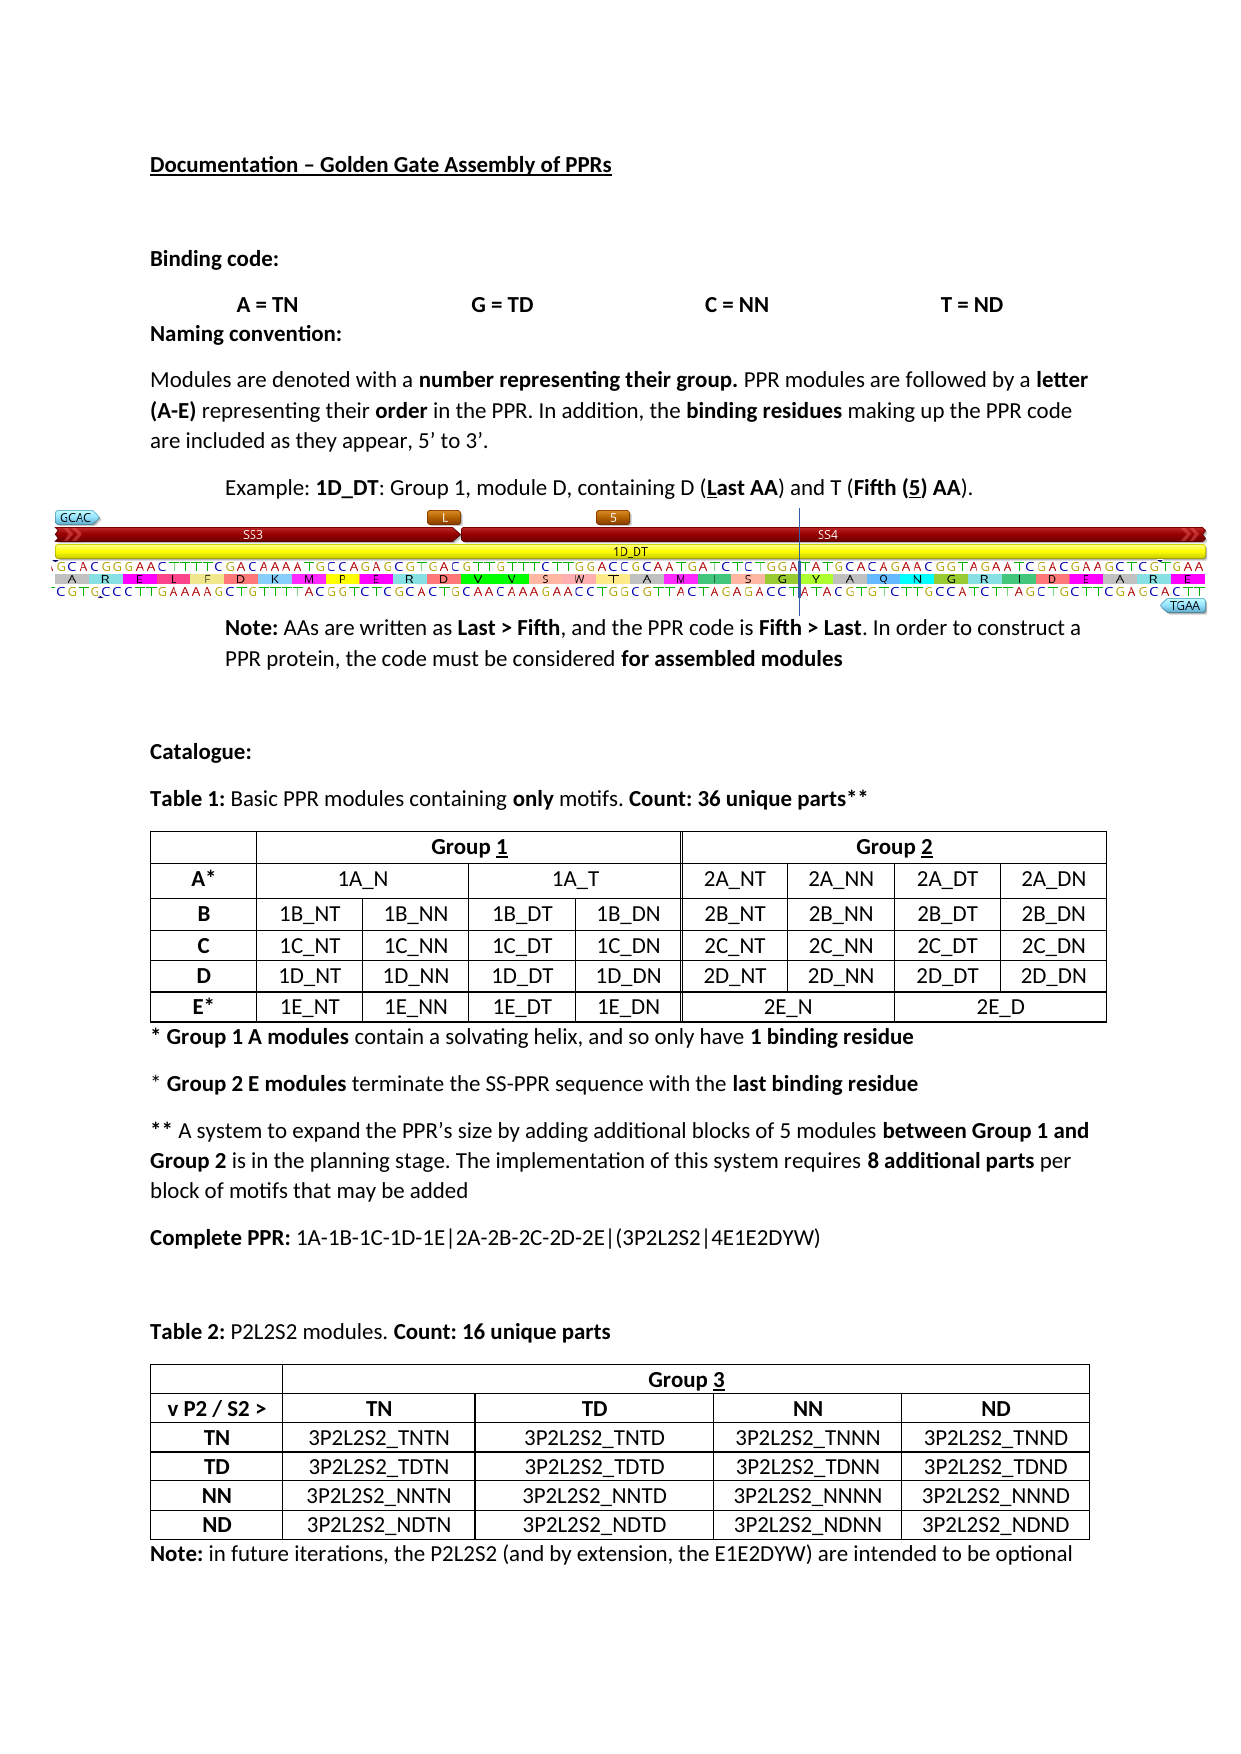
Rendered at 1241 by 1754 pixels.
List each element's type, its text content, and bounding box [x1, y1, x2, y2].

table_cell 1C_DT [469, 931, 575, 960]
table_cell A* [151, 864, 256, 898]
text Note: AAs are written as Last > Fifth, and the PPR code is Fifth > Last. In order to construct a PPR protein, the code must be considered for assembled modules [225, 616, 1090, 672]
table_cell 2B_NT [683, 899, 787, 930]
table_cell 3P2L2S2_NNNN [714, 1481, 901, 1509]
text Table 2: P2L2S2 modules. Count: 16 unique parts [150, 1317, 1090, 1345]
table_cell 3P2L2S2_TDNN [714, 1453, 901, 1480]
table_cell 2A_DT [895, 864, 1000, 898]
table_cell 3P2L2S2_NNTN [283, 1481, 474, 1509]
table_cell 1D_DN [576, 961, 680, 991]
table_cell B [151, 899, 256, 930]
table_cell 3P2L2S2_TNNN [714, 1423, 901, 1451]
table_cell 2A_DN [1001, 864, 1106, 898]
table_cell 2C_DN [1001, 931, 1106, 960]
table_cell 3P2L2S2_NDND [902, 1511, 1089, 1538]
table_cell 3P2L2S2_NDTD [476, 1511, 713, 1538]
table_cell 1B_DN [576, 899, 680, 930]
table_cell 2A_NT [683, 864, 787, 898]
text Naming convention: [150, 319, 1090, 347]
table_cell 1C_NT [257, 931, 362, 960]
table_cell NN [151, 1481, 282, 1509]
table_cell NN [714, 1394, 901, 1422]
table_cell 3P2L2S2_TNTD [476, 1423, 713, 1451]
table_cell D [151, 961, 256, 991]
table_cell 1B_NN [363, 899, 468, 930]
table_cell ND [902, 1394, 1089, 1422]
table_cell 1E_DT [469, 993, 575, 1021]
table_cell 1D_NN [363, 961, 468, 991]
picture [51, 508, 1208, 616]
table_cell TN [283, 1394, 474, 1422]
table_cell 2C_DT [895, 931, 1000, 960]
table_header Group 1 [257, 832, 680, 863]
text Table 1: Basic PPR modules containing only motifs. Count: 36 unique parts** [150, 784, 1090, 812]
text Example: 1D_DT: Group 1, module D, containing D (Last AA) and T (Fifth (5) AA). [150, 473, 1090, 501]
text Modules are denoted with a number representing their group. PPR modules are followed by a letter (A-E) representing their order in the PPR. In addition, the binding residues making up the PPR code are included as they appear, 5’ to 3’. [150, 366, 1090, 454]
text Catalogue: [150, 737, 1090, 765]
table_header T = ND [854, 291, 1089, 319]
table_cell 3P2L2S2_TDTD [476, 1453, 713, 1480]
table_cell v P2 / S2 > [151, 1394, 282, 1422]
table_cell 1D_DT [469, 961, 575, 991]
table_cell 2E_N [683, 993, 894, 1021]
table_header Group 3 [283, 1365, 1089, 1393]
table_cell 2D_DT [895, 961, 1000, 991]
table_cell 2B_DN [1001, 899, 1106, 930]
text Complete PPR: 1A-1B-1C-1D-1E|2A-2B-2C-2D-2E|(3P2L2S2|4E1E2DYW) [150, 1223, 1090, 1252]
table_cell 1B_NT [257, 899, 362, 930]
table_cell 1A_N [257, 864, 468, 898]
table_header G = TD [385, 291, 619, 319]
table_cell 3P2L2S2_NNND [902, 1481, 1089, 1509]
table_cell 3P2L2S2_TDND [902, 1453, 1089, 1480]
table_cell 1D_NT [257, 961, 362, 991]
table_cell 1E_NN [363, 993, 468, 1021]
table_cell 3P2L2S2_NNTD [476, 1481, 713, 1509]
table_header A = TN [150, 291, 385, 319]
table_cell 3P2L2S2_TDTN [283, 1453, 474, 1480]
table_cell 3P2L2S2_NDTN [283, 1511, 474, 1538]
table_cell 2D_NN [788, 961, 894, 991]
text * Group 1 A modules contain a solvating helix, and so only have 1 binding residue [150, 1023, 1090, 1051]
text Binding code: [150, 244, 1090, 272]
table_cell 3P2L2S2_NDNN [714, 1511, 901, 1538]
table_cell 3P2L2S2_TNTN [283, 1423, 474, 1451]
text Note: in future iterations, the P2L2S2 (and by extension, the E1E2DYW) are intended to be optional [150, 1540, 1090, 1568]
table_cell 2C_NT [683, 931, 787, 960]
table_cell 2B_NN [788, 899, 894, 930]
table_cell TD [151, 1453, 282, 1480]
table_cell ND [151, 1511, 282, 1538]
table_cell 1C_NN [363, 931, 468, 960]
table_header [151, 1365, 282, 1393]
table_cell 2E_D [895, 993, 1106, 1021]
table_cell C [151, 931, 256, 960]
table_cell 2D_DN [1001, 961, 1106, 991]
table_cell TD [476, 1394, 713, 1422]
table_cell 1E_DN [576, 993, 680, 1021]
table_cell 2A_NN [788, 864, 894, 898]
text Documentation – Golden Gate Assembly of PPRs [150, 150, 1090, 178]
table_header C = NN [620, 291, 854, 319]
table_cell 2C_NN [788, 931, 894, 960]
table_cell 1E_NT [257, 993, 362, 1021]
table_header [151, 832, 256, 863]
table_cell 3P2L2S2_TNND [902, 1423, 1089, 1451]
table_cell 2D_NT [683, 961, 787, 991]
text ** A system to expand the PPR’s size by adding additional blocks of 5 modules between Group 1 and Group 2 is in the planning stage. The implementation of this system requires 8 additional parts per block of motifs that may be added [150, 1116, 1090, 1205]
table_cell 1C_DN [576, 931, 680, 960]
table_cell 1A_T [469, 864, 680, 898]
table_cell 2B_DT [895, 899, 1000, 930]
table_cell TN [151, 1423, 282, 1451]
table_cell 1B_DT [469, 899, 575, 930]
text * Group 2 E modules terminate the SS-PPR sequence with the last binding residue [150, 1069, 1090, 1097]
table_header Group 2 [683, 832, 1106, 863]
table_cell E* [151, 993, 256, 1021]
